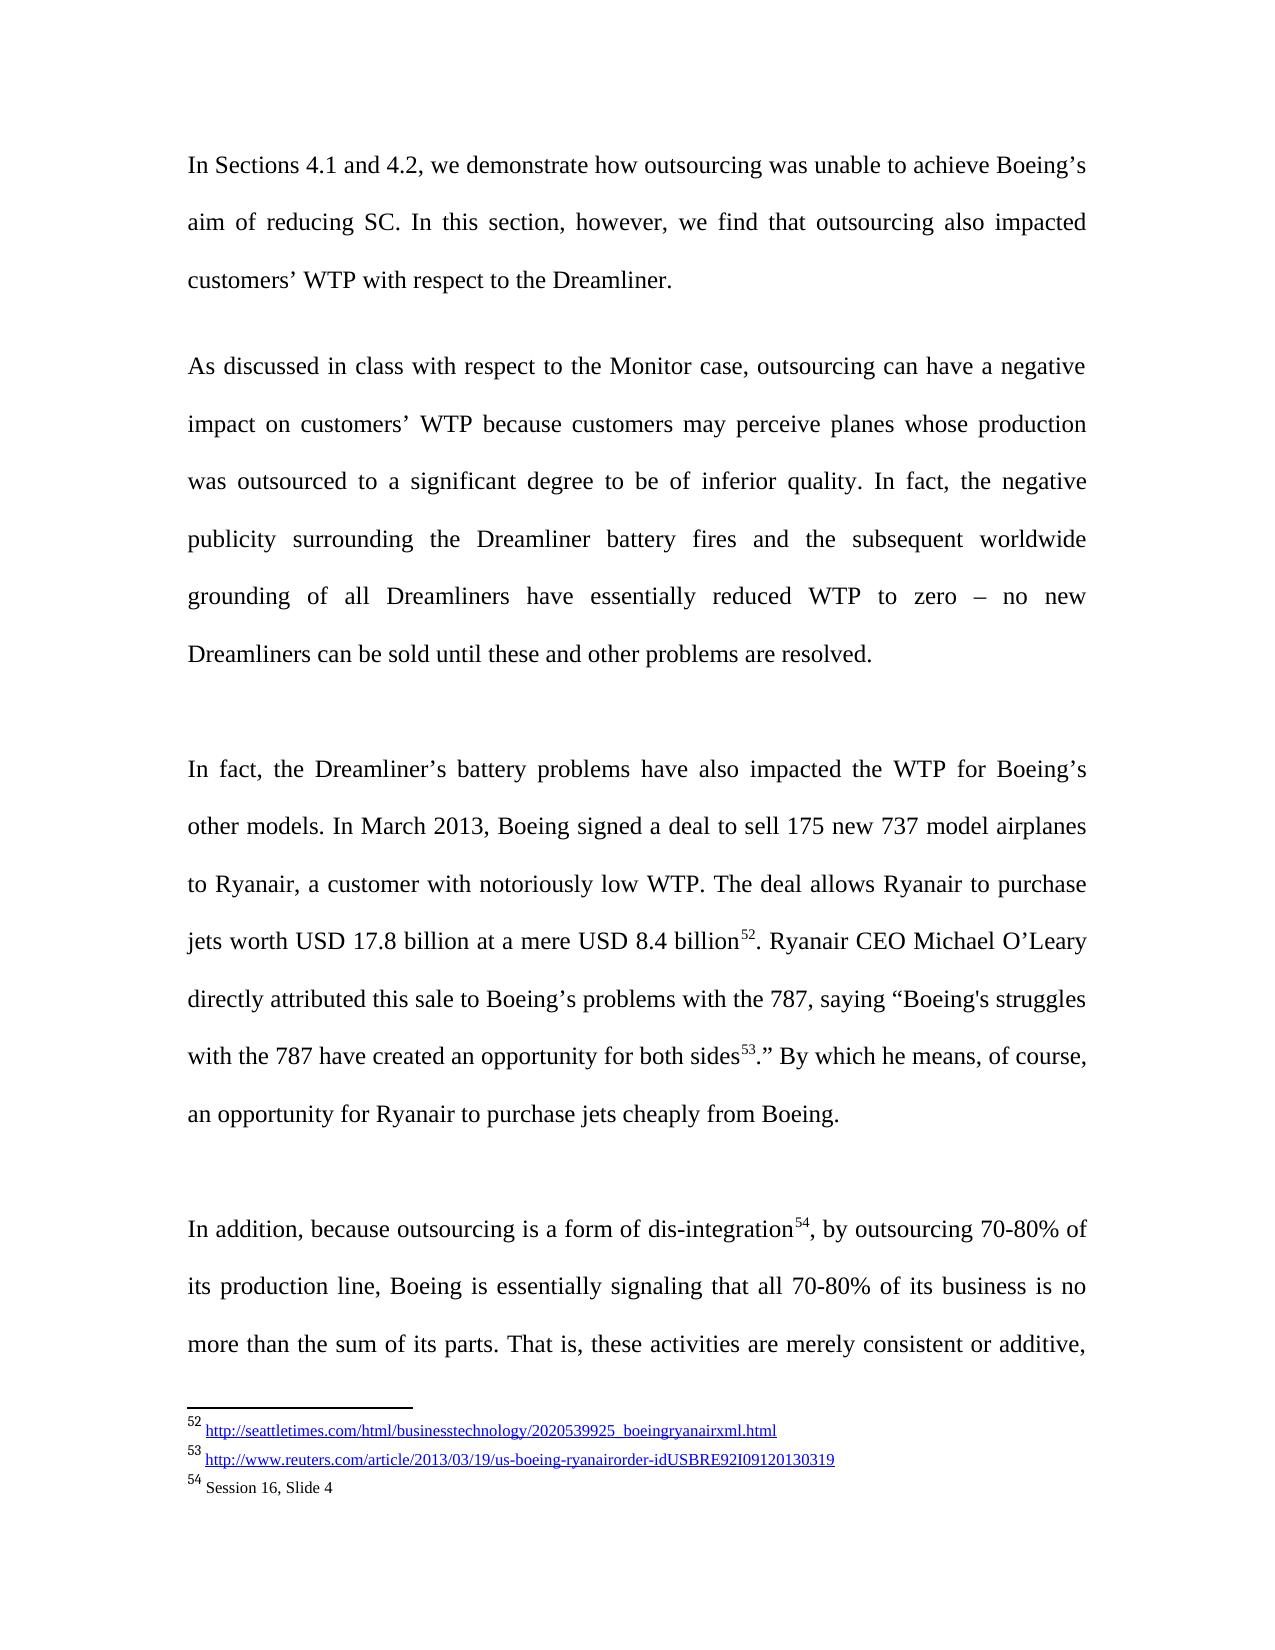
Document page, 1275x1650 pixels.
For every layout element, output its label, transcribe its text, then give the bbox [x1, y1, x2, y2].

text In fact, the Dreamliner’s battery problems have also impacted the WTP for Boeing’s other models. In March 2013, Boeing signed a deal to sell 175 new 737 model airplanes to Ryanair, a customer with notoriously low WTP. The deal allows Ryanair to purchase jets worth USD 17.8 billion at a mere USD 8.4 billion. Ryanair CEO Michael O’Leary directly attributed this sale to Boeing’s problems with the 787, saying “Boeing's struggles with the 787 have created an opportunity for both sides.” By which he means, of course, an opportunity for Ryanair to purchase jets cheaply from Boeing. [187, 754, 1087, 1127]
text As discussed in class with respect to the Monitor case, outsourcing can have a negative impact on customers’ WTP because customers may perceive planes whose production was outsourced to a significant degree to be of inferior quality. In fact, the negative publicity surrounding the Dreamliner battery fires and the subsequent worldwide grounding of all Dreamliners have essentially reduced WTP to zero – no new Dreamliners can be sold until these and other problems are resolved. [187, 351, 1087, 667]
text In Sections 4.1 and 4.2, we demonstrate how outsourcing was unable to achieve Boeing’s aim of reducing SC. In this section, however, we find that outsourcing also impacted customers’ WTP with respect to the Dreamliner. [187, 150, 1087, 294]
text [187, 1214, 1087, 1357]
